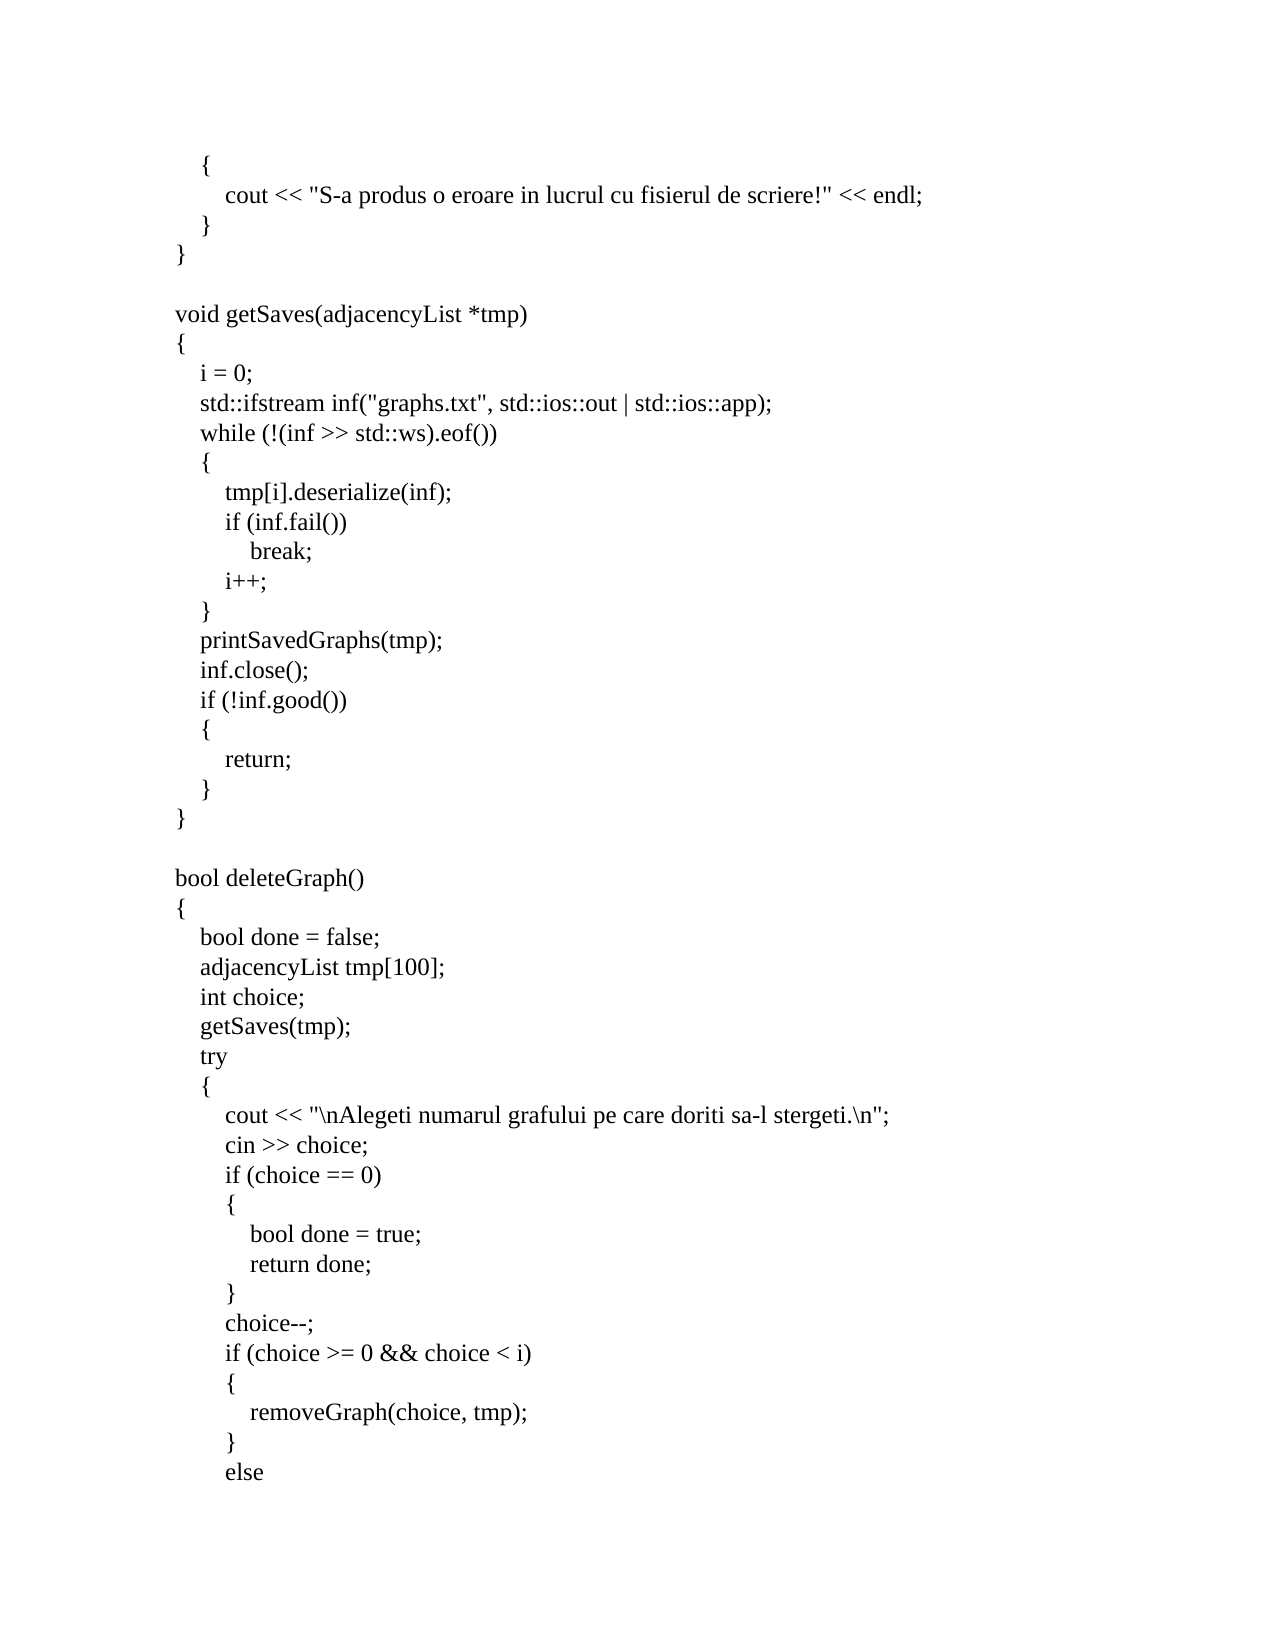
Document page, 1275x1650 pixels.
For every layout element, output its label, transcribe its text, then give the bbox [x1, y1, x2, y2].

text try [150, 1041, 1125, 1070]
text getSaves(tmp); [150, 1011, 1125, 1041]
text std::ifstream inf("graphs.txt", std::ios::out | std::ios::app); [150, 387, 1125, 417]
text if (inf.fail()) [150, 506, 1125, 536]
text void getSaves(adjacencyList *tmp) [150, 298, 1125, 328]
text return done; [150, 1248, 1125, 1278]
text { [150, 1367, 1125, 1397]
text { [150, 892, 1125, 922]
text { [150, 150, 1125, 180]
text { [150, 1189, 1125, 1219]
text tmp[i].deserialize(inf); [150, 477, 1125, 506]
text choice--; [150, 1308, 1125, 1337]
text adjacencyList tmp[100]; [150, 952, 1125, 981]
text { [150, 447, 1125, 477]
text { [150, 328, 1125, 358]
text } [150, 773, 1125, 803]
text else [150, 1456, 1125, 1486]
text if (choice >= 0 && choice < i) [150, 1337, 1125, 1367]
text break; [150, 536, 1125, 566]
text i = 0; [150, 358, 1125, 387]
text bool done = false; [150, 922, 1125, 952]
text printSavedGraphs(tmp); [150, 625, 1125, 655]
text { [150, 714, 1125, 744]
text bool deleteGraph() [150, 862, 1125, 892]
text removeGraph(choice, tmp); [150, 1397, 1125, 1427]
text bool done = true; [150, 1219, 1125, 1248]
text } [150, 1427, 1125, 1456]
text inf.close(); [150, 655, 1125, 684]
text } [150, 1278, 1125, 1308]
text } [150, 239, 1125, 269]
text cout << "S-a produs o eroare in lucrul cu fisierul de scriere!" << endl; [150, 180, 1125, 209]
text while (!(inf >> std::ws).eof()) [150, 417, 1125, 447]
text { [150, 1070, 1125, 1100]
text return; [150, 744, 1125, 773]
text if (choice == 0) [150, 1159, 1125, 1189]
text cout << "\nAlegeti numarul grafului pe care doriti sa-l stergeti.\n"; [150, 1100, 1125, 1130]
text int choice; [150, 981, 1125, 1011]
text } [150, 209, 1125, 239]
text } [150, 803, 1125, 833]
text } [150, 595, 1125, 625]
text if (!inf.good()) [150, 684, 1125, 714]
text cin >> choice; [150, 1130, 1125, 1159]
text i++; [150, 566, 1125, 595]
